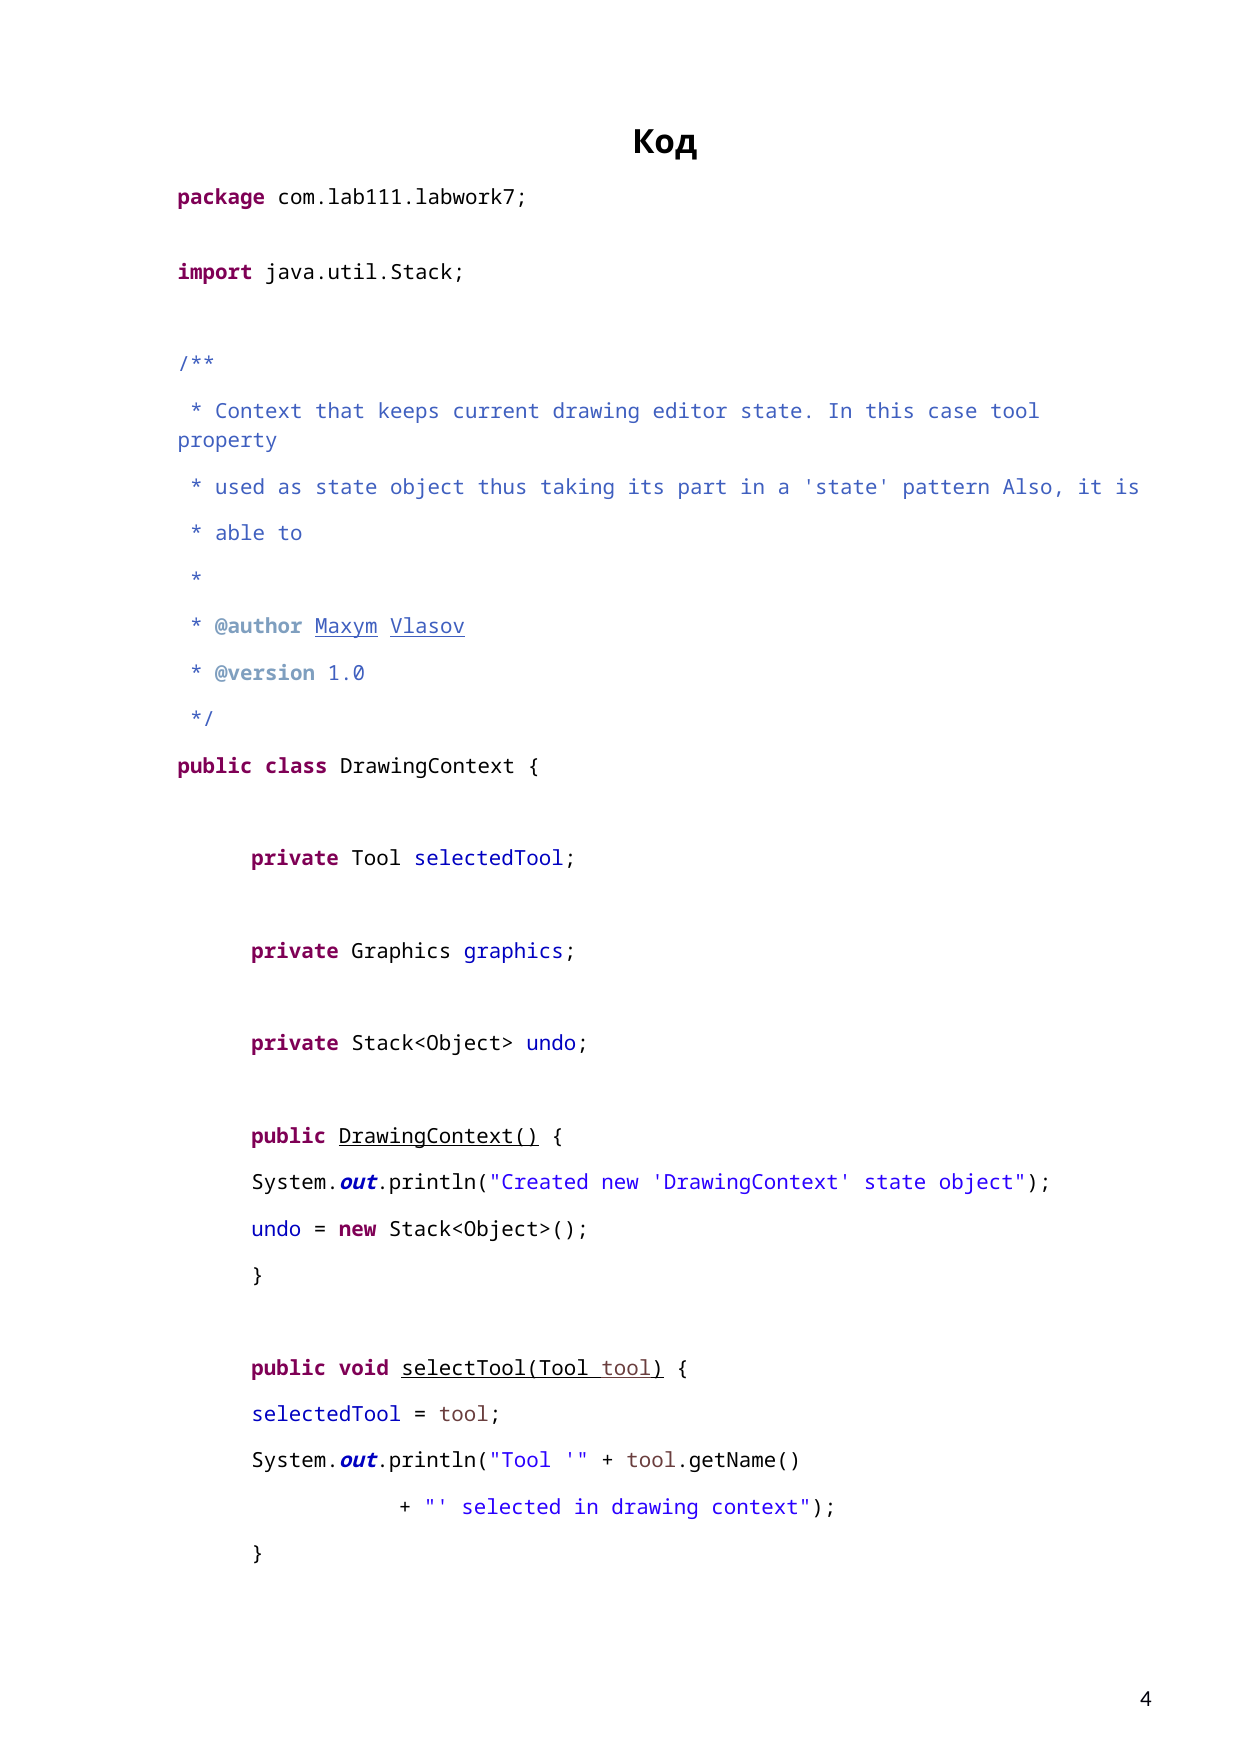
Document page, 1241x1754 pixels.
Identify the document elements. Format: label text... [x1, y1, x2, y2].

text /** [177, 349, 1152, 378]
text selectedTool = tool; [177, 1399, 1152, 1428]
text } [177, 1260, 1152, 1289]
text + "' selected in drawing context"); [177, 1492, 1152, 1521]
text public DrawingContext() { [177, 1121, 1152, 1149]
text Код [176, 118, 1152, 163]
text undo = new Stack<Object>(); [177, 1214, 1152, 1242]
text import java.util.Stack; [177, 257, 1152, 285]
text package com.lab111.labwork7; [177, 182, 1152, 211]
text * [177, 565, 1152, 593]
text System.out.println("Created new 'DrawingContext' state object"); [177, 1167, 1152, 1196]
text public void selectTool(Tool tool) { [177, 1353, 1152, 1381]
text * Context that keeps current drawing editor state. In this case tool property [177, 396, 1152, 454]
text private Tool selectedTool; [177, 843, 1152, 872]
text } [177, 1538, 1152, 1567]
text * able to [177, 518, 1152, 547]
text private Stack<Object> undo; [177, 1028, 1152, 1057]
text public class DrawingContext { [177, 751, 1152, 779]
text System.out.println("Tool '" + tool.getName() [177, 1446, 1152, 1474]
text * @author Maxym Vlasov [177, 611, 1152, 640]
text */ [177, 704, 1152, 733]
text * @version 1.0 [177, 658, 1152, 686]
text * used as state object thus taking its part in a 'state' pattern Also, it is [177, 472, 1152, 501]
text private Graphics graphics; [177, 936, 1152, 964]
